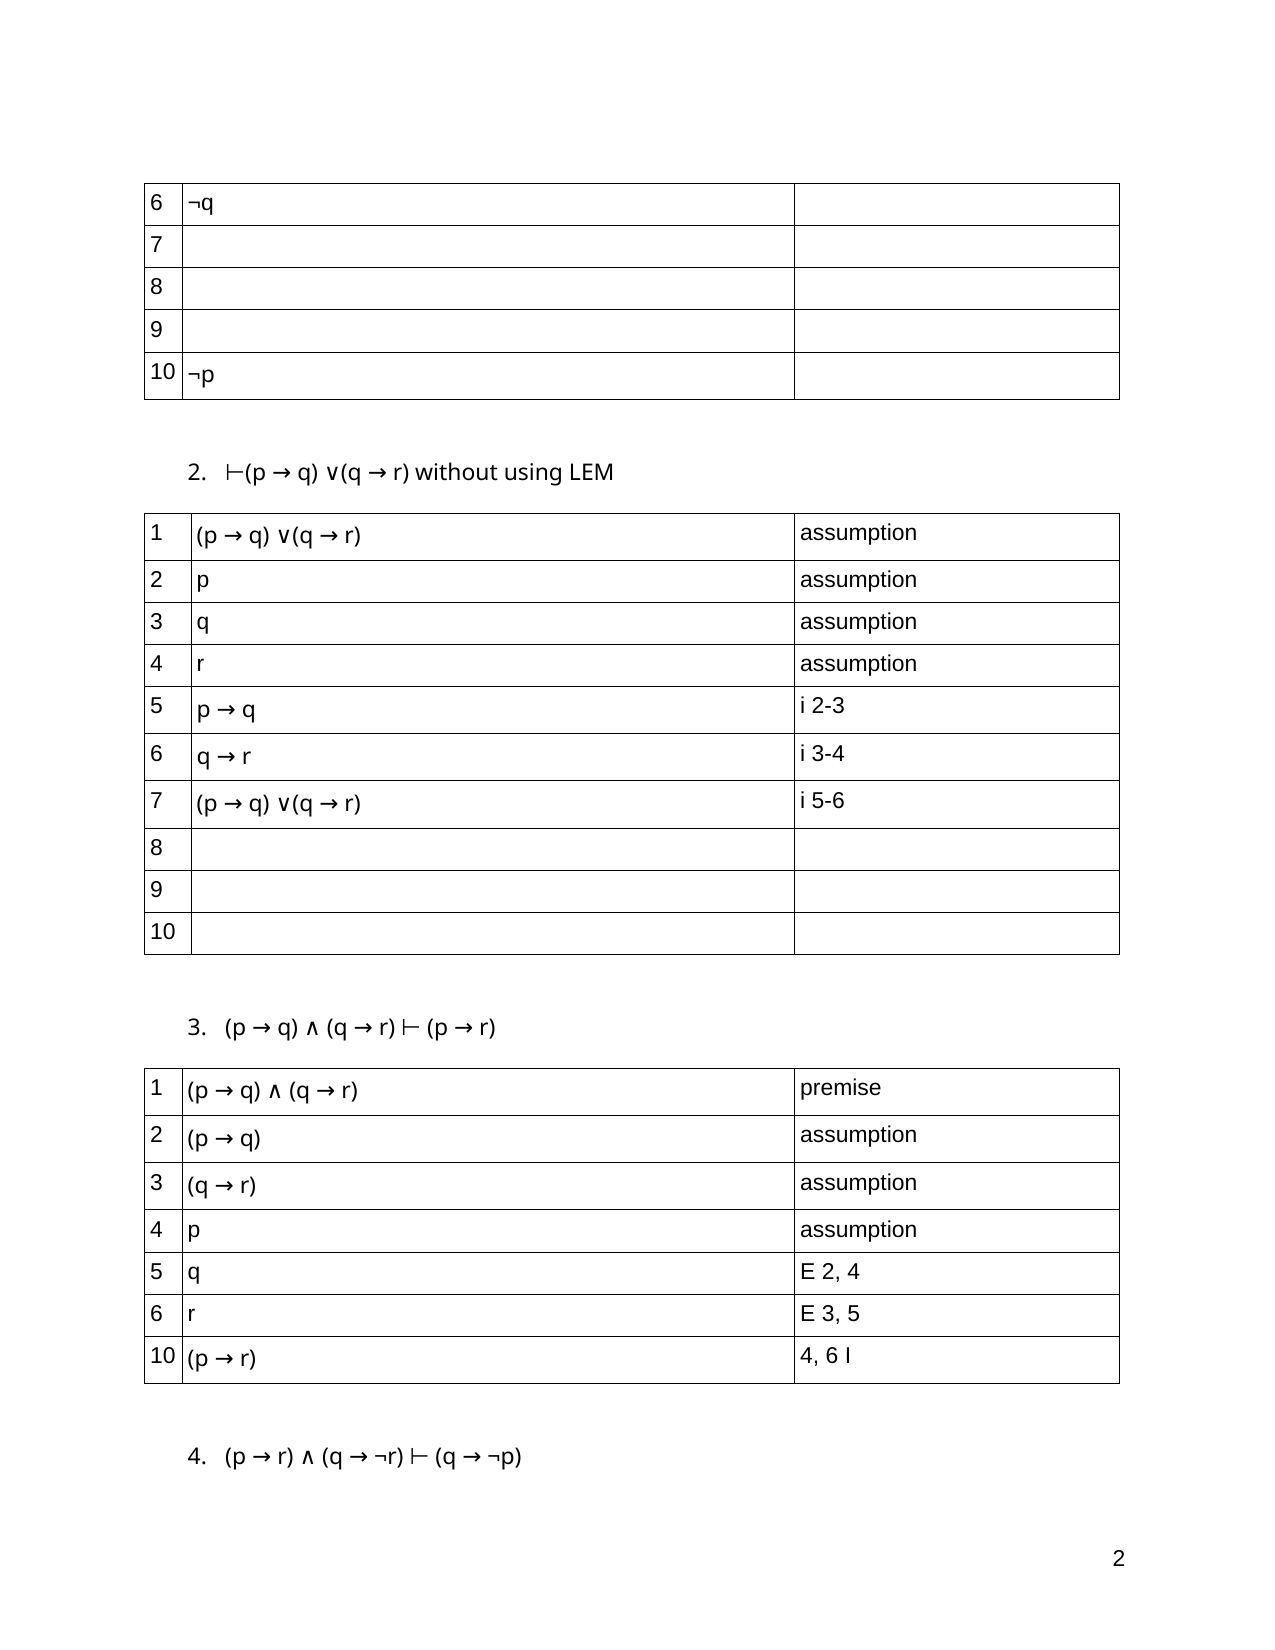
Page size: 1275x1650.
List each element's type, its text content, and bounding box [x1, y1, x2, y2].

table_cell 6 [145, 184, 182, 225]
table_cell 5 [145, 1253, 182, 1294]
list ⊢(p → q) ∨(q → r) without using LEM [187, 456, 1125, 487]
table_cell [192, 829, 794, 870]
table_cell (p → q) [183, 1116, 794, 1162]
table_cell 2 [145, 1116, 182, 1162]
table_cell r [183, 1295, 794, 1336]
table_cell i 5-6 [795, 781, 1119, 827]
table_cell 10 [145, 913, 191, 954]
table_cell q [192, 603, 794, 644]
table_cell q [183, 1253, 794, 1294]
table_cell 3 [145, 603, 191, 644]
table_cell assumption [795, 1116, 1119, 1162]
table_cell i 2-3 [795, 687, 1119, 733]
table_cell [183, 310, 794, 351]
table_cell assumption [795, 603, 1119, 644]
table_header 1 [145, 514, 191, 560]
table_cell 9 [145, 871, 191, 912]
table_cell 9 [145, 310, 182, 351]
table_cell [795, 353, 1119, 398]
table_header 1 [145, 1069, 182, 1115]
table_cell [795, 184, 1119, 225]
table_cell p → q [192, 687, 794, 733]
table_cell assumption [795, 1163, 1119, 1209]
table_cell (p → r) [183, 1337, 794, 1383]
table_cell q → r [192, 734, 794, 780]
table_cell [192, 871, 794, 912]
table_cell [192, 913, 794, 954]
table_cell 6 [145, 734, 191, 780]
table_cell [183, 226, 794, 267]
table_cell E 3, 5 [795, 1295, 1119, 1336]
table_cell (p → q) ∨(q → r) [192, 781, 794, 827]
table_cell [795, 310, 1119, 351]
table_cell assumption [795, 645, 1119, 686]
table_cell assumption [795, 561, 1119, 602]
list (p → q) ∧ (q → r) ⊢ (p → r) [187, 1011, 1125, 1043]
table_cell 7 [145, 781, 191, 827]
table_cell p [183, 1210, 794, 1252]
table_header premise [795, 1069, 1119, 1115]
table_cell r [192, 645, 794, 686]
table_cell 8 [145, 829, 191, 870]
table_cell 3 [145, 1163, 182, 1209]
table_header assumption [795, 514, 1119, 560]
table_cell [795, 871, 1119, 912]
table_cell assumption [795, 1210, 1119, 1252]
table_cell 7 [145, 226, 182, 267]
table_cell (q → r) [183, 1163, 794, 1209]
table_cell 4, 6 I [795, 1337, 1119, 1383]
table_cell 8 [145, 268, 182, 309]
table_cell 5 [145, 687, 191, 733]
table_cell [795, 829, 1119, 870]
table_cell 4 [145, 645, 191, 686]
table_header (p → q) ∨(q → r) [192, 514, 794, 560]
table_cell [183, 268, 794, 309]
table_cell [795, 226, 1119, 267]
table_cell 10 [145, 1337, 182, 1383]
table_cell p [192, 561, 794, 602]
table_cell 2 [145, 561, 191, 602]
table_cell i 3-4 [795, 734, 1119, 780]
table_cell 6 [145, 1295, 182, 1336]
table_cell ¬q [183, 184, 794, 225]
table_cell 10 [145, 353, 182, 398]
list (p → r) ∧ (q → ¬r) ⊢ (q → ¬p) [187, 1440, 1125, 1472]
table_cell ¬p [183, 353, 794, 398]
table_cell [795, 268, 1119, 309]
table_cell E 2, 4 [795, 1253, 1119, 1294]
table_cell [795, 913, 1119, 954]
table_header (p → q) ∧ (q → r) [183, 1069, 794, 1115]
table_cell 4 [145, 1210, 182, 1252]
